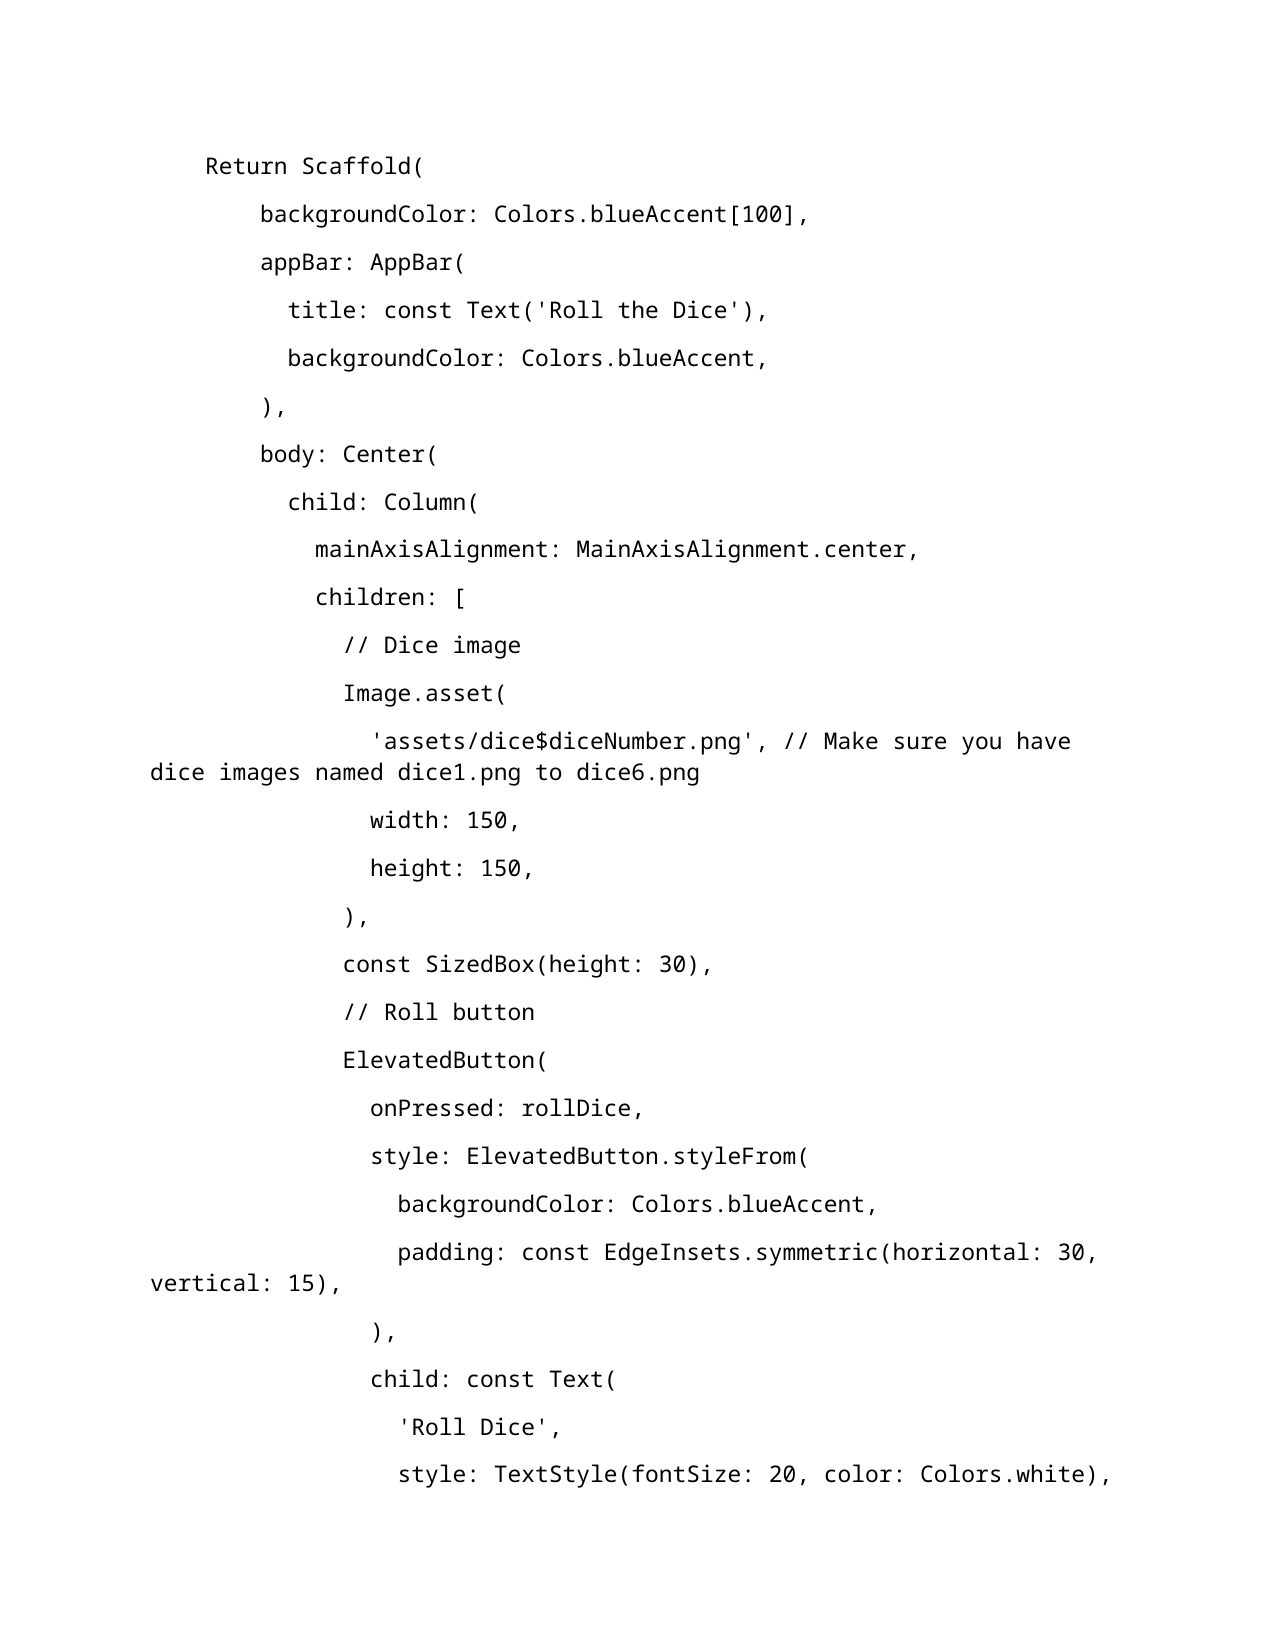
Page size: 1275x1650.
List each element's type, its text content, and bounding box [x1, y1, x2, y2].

text ElevatedButton( [150, 1044, 1125, 1075]
text mainAxisAlignment: MainAxisAlignment.center, [150, 533, 1125, 564]
text title: const Text('Roll the Dice'), [150, 294, 1125, 325]
text ), [150, 1314, 1125, 1346]
text child: Column( [150, 485, 1125, 517]
text 'assets/dice$diceNumber.png', // Make sure you have dice images named dice1.png to dice6.png [150, 725, 1125, 787]
text // Dice image [150, 629, 1125, 660]
text Image.asset( [150, 677, 1125, 708]
text height: 150, [150, 852, 1125, 883]
text body: Center( [150, 437, 1125, 469]
text // Roll button [150, 996, 1125, 1027]
text child: const Text( [150, 1362, 1125, 1394]
text const SizedBox(height: 30), [150, 948, 1125, 979]
text children: [ [150, 581, 1125, 612]
text backgroundColor: Colors.blueAccent[100], [150, 198, 1125, 229]
text ), [150, 900, 1125, 931]
text ), [150, 389, 1125, 421]
text appBar: AppBar( [150, 246, 1125, 277]
text backgroundColor: Colors.blueAccent, [150, 1187, 1125, 1219]
text style: TextStyle(fontSize: 20, color: Colors.white), [150, 1458, 1125, 1489]
text Return Scaffold( [150, 150, 1125, 181]
text onPressed: rollDice, [150, 1092, 1125, 1123]
text padding: const EdgeInsets.symmetric(horizontal: 30, vertical: 15), [150, 1235, 1125, 1298]
text width: 150, [150, 804, 1125, 835]
text 'Roll Dice', [150, 1410, 1125, 1442]
text backgroundColor: Colors.blueAccent, [150, 342, 1125, 373]
text style: ElevatedButton.styleFrom( [150, 1139, 1125, 1171]
